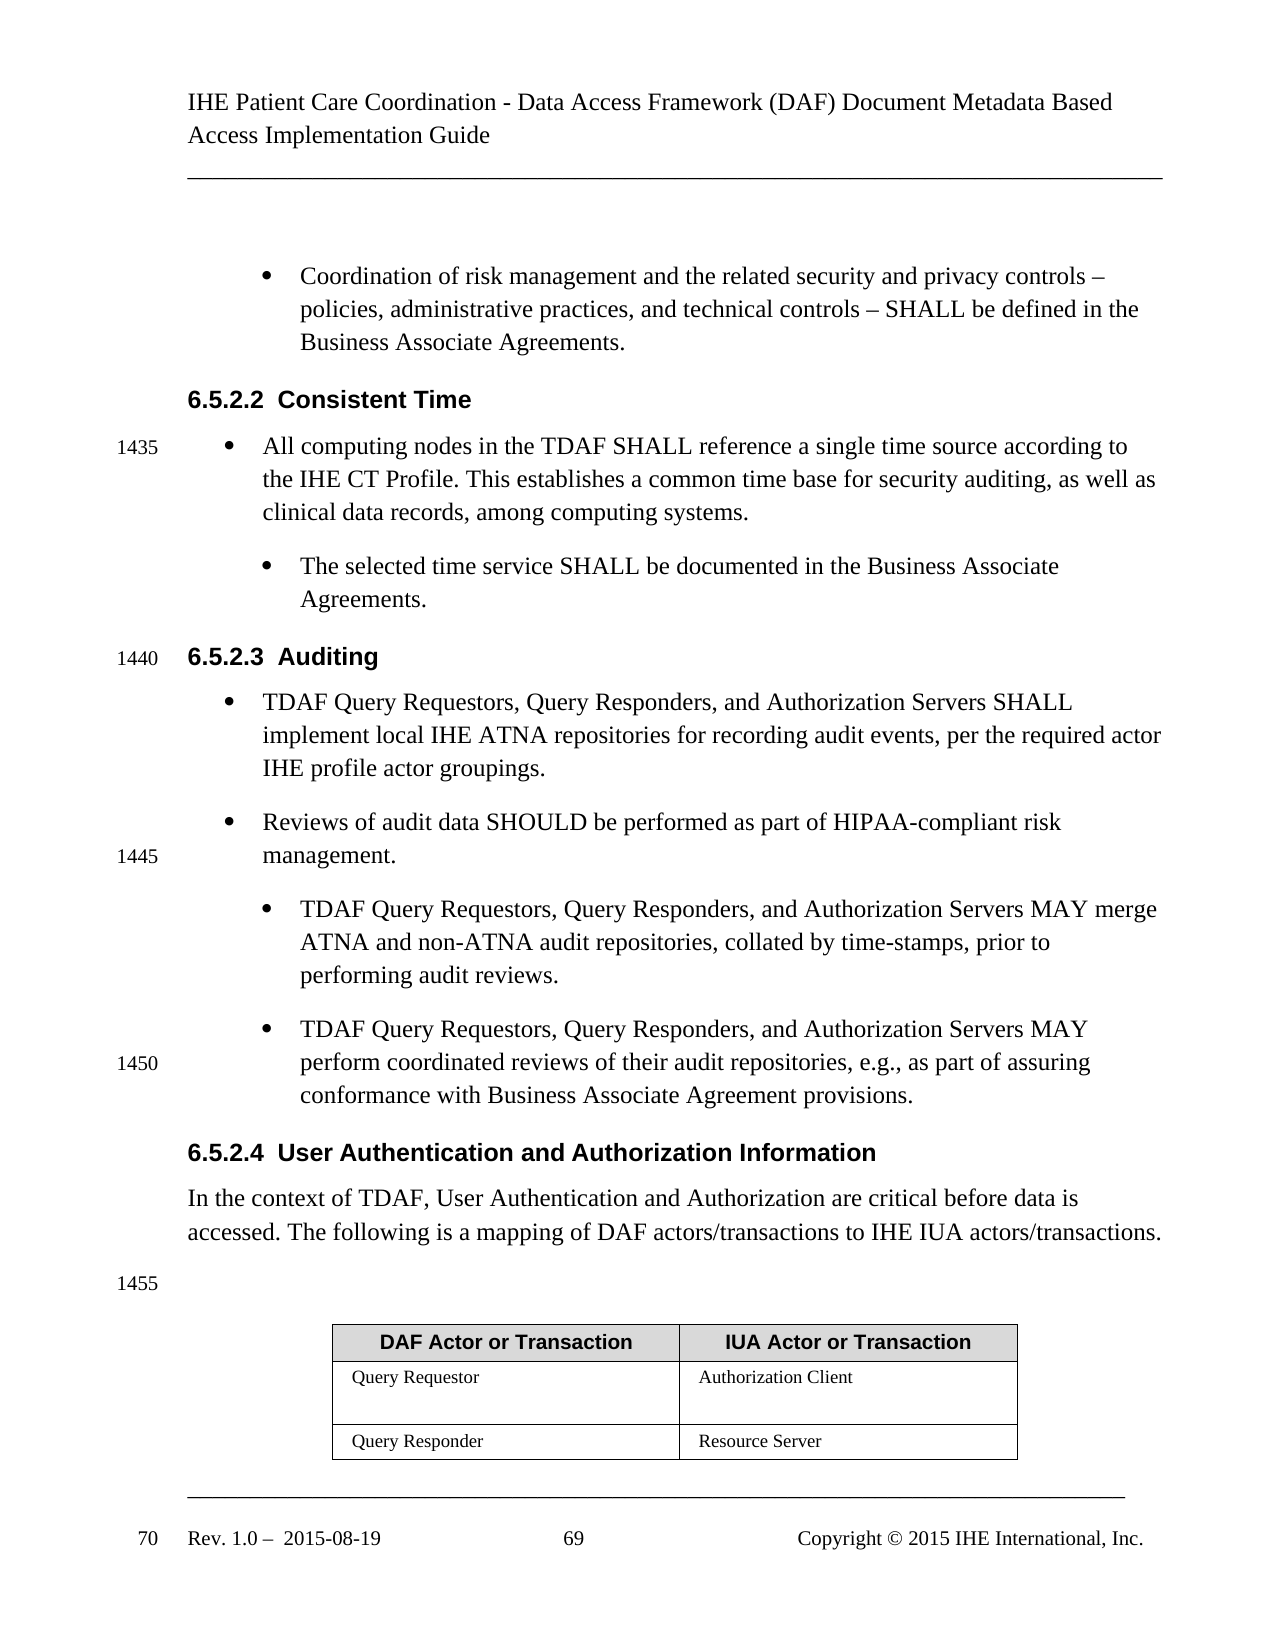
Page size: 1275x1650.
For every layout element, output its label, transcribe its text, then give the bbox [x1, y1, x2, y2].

subtitle Consistent Time [187, 385, 1162, 414]
text In the context of TDAF, User Authentication and Authorization are critical before data is accessed. The following is a mapping of DAF actors/transactions to IHE IUA actors/transactions. [187, 1183, 1162, 1245]
table_header DAF Actor or Transaction [333, 1325, 679, 1361]
table_cell Query Requestor [333, 1362, 679, 1424]
subtitle Auditing [187, 642, 1162, 671]
list TDAF Query Requestors, Query Responders, and Authorization Servers MAY merge ATNA and non-ATNA audit repositories, collated by time-stamps, prior to performing audit reviews. [262, 894, 1162, 989]
list The selected time service SHALL be documented in the Business Associate Agreements. [262, 551, 1162, 612]
subtitle User Authentication and Authorization Information [187, 1138, 1162, 1167]
list Reviews of audit data SHOULD be performed as part of HIPAA-compliant risk management. [225, 807, 1162, 869]
table_header IUA Actor or Transaction [680, 1325, 1017, 1361]
list TDAF Query Requestors, Query Responders, and Authorization Servers SHALL implement local IHE ATNA repositories for recording audit events, per the required actor IHE profile actor groupings. [225, 687, 1162, 782]
table_cell Authorization Client [680, 1362, 1017, 1424]
table_cell Query Responder [333, 1425, 679, 1458]
list Coordination of risk management and the related security and privacy controls – policies, administrative practices, and technical controls – SHALL be defined in the Business Associate Agreements. [262, 261, 1162, 356]
list TDAF Query Requestors, Query Responders, and Authorization Servers MAY perform coordinated reviews of their audit repositories, e.g., as part of assuring conformance with Business Associate Agreement provisions. [262, 1014, 1162, 1109]
list All computing nodes in the TDAF SHALL reference a single time source according to the IHE CT Profile. This establishes a common time base for security auditing, as well as clinical data records, among computing systems. [225, 431, 1162, 526]
table_cell Resource Server [680, 1425, 1017, 1458]
